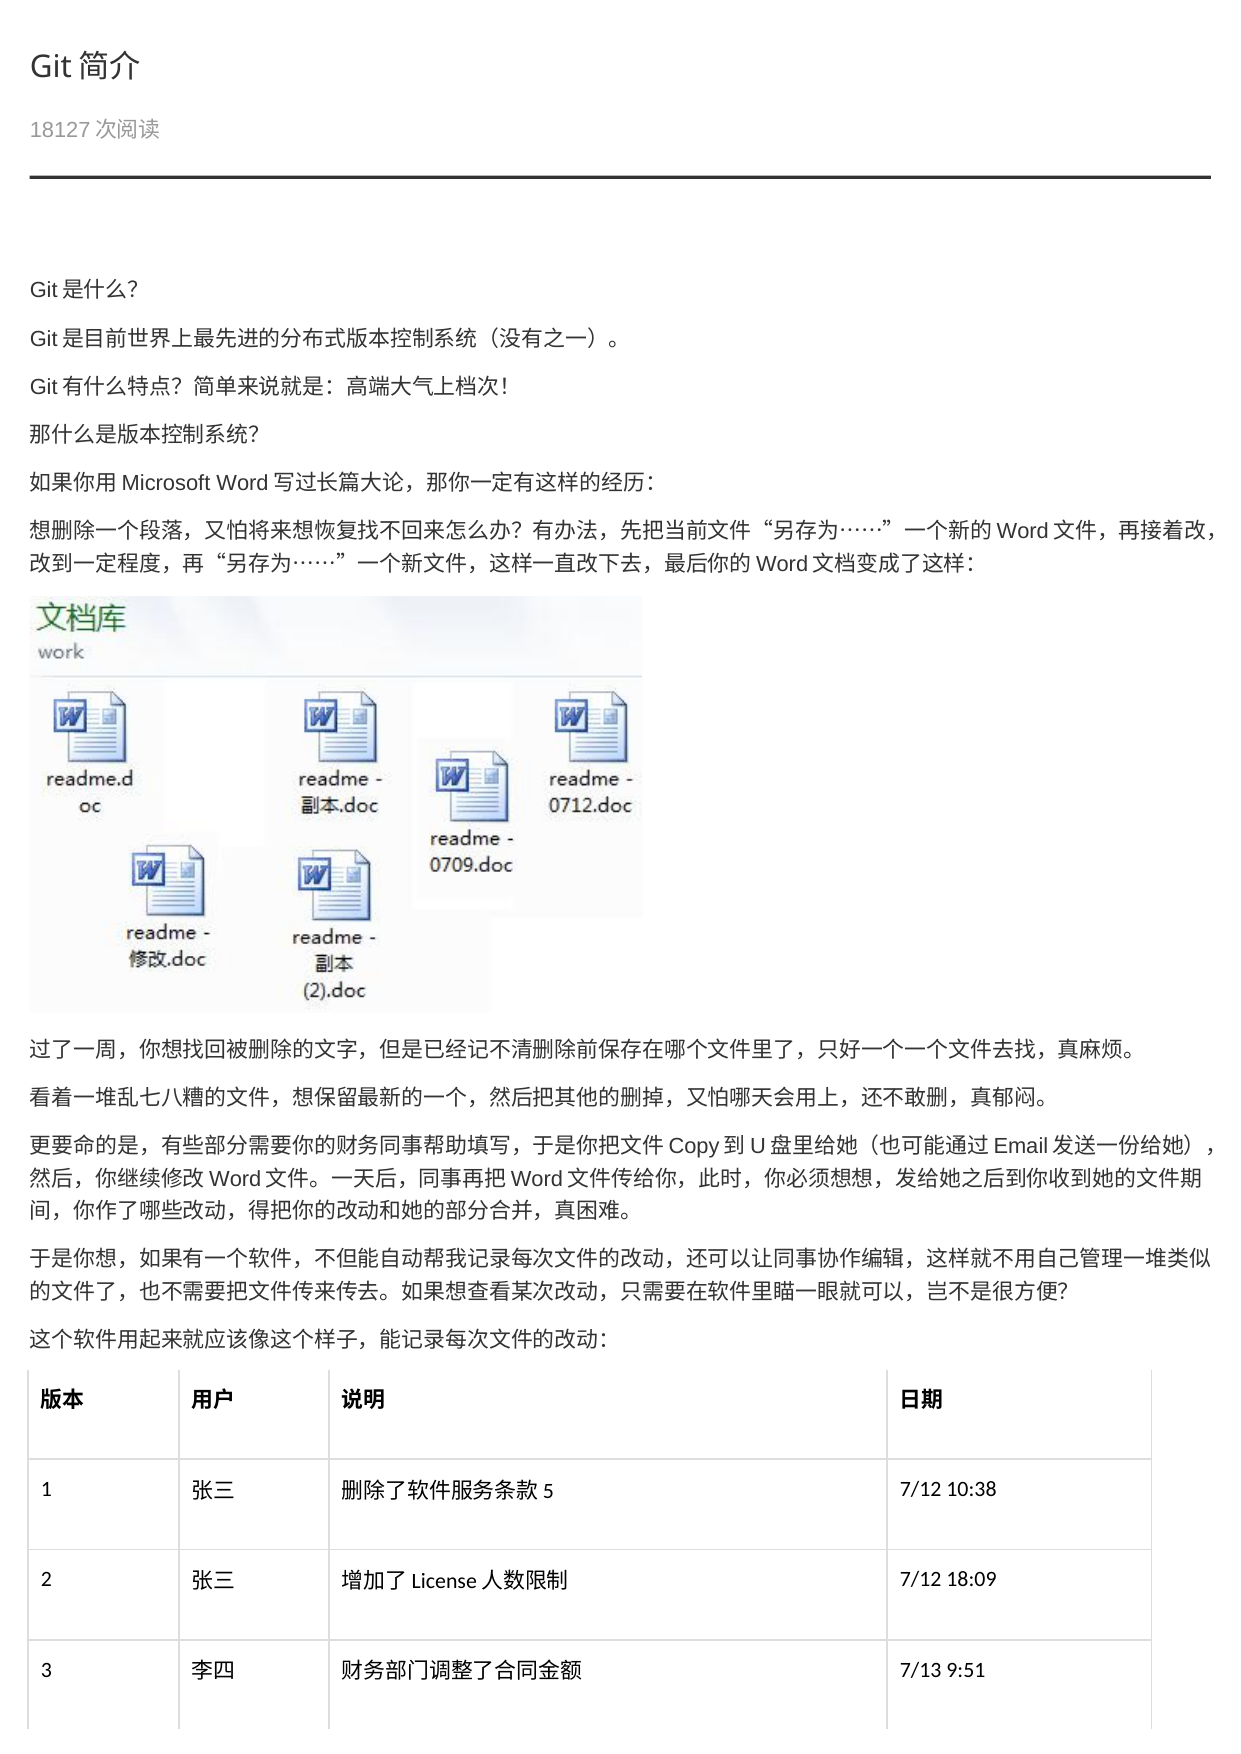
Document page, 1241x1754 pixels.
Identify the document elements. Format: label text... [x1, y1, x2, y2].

table_cell 增加了License人数限制 [330, 1550, 886, 1639]
table_cell 2 [29, 1550, 178, 1639]
table_cell 删除了软件服务条款5 [330, 1460, 886, 1548]
text 更要命的是，有些部分需要你的财务同事帮助填写，于是你把文件Copy到U盘里给她（也可能通过Email发送一份给她），然后，你继续修改Word文件。一天后，同事再把Word文件传给你，此时，你必须想想，发给她之后到你收到她的文件期间，你作了哪些改动，得把你的改动和她的部分合并，真困难。 [29, 1128, 1211, 1225]
table_cell 张三 [180, 1550, 328, 1639]
text 看着一堆乱七八糟的文件，想保留最新的一个，然后把其他的删掉，又怕哪天会用上，还不敢删，真郁闷。 [29, 1079, 1211, 1112]
text Git是目前世界上最先进的分布式版本控制系统（没有之一）。 [29, 320, 1211, 353]
table_header 说明 [330, 1370, 886, 1458]
text Git有什么特点？简单来说就是：高端大气上档次！ [29, 368, 1211, 401]
text 想删除一个段落，又怕将来想恢复找不回来怎么办？有办法，先把当前文件“另存为……”一个新的Word文件，再接着改，改到一定程度，再“另存为……”一个新文件，这样一直改下去，最后你的Word文档变成了这样： [29, 513, 1211, 578]
table_header 日期 [888, 1370, 1151, 1458]
table_cell 3 [29, 1641, 178, 1729]
table_header 用户 [180, 1370, 328, 1458]
text 这个软件用起来就应该像这个样子，能记录每次文件的改动： [29, 1321, 1211, 1354]
table_cell 7/13 9:51 [888, 1641, 1151, 1729]
text Git是什么？ [29, 272, 1211, 304]
table_cell 1 [29, 1460, 178, 1548]
text 如果你用Microsoft Word写过长篇大论，那你一定有这样的经历： [29, 464, 1211, 497]
table_header 版本 [29, 1370, 178, 1458]
text 那什么是版本控制系统？ [29, 416, 1211, 449]
table_cell 张三 [180, 1460, 328, 1548]
table_cell 7/12 10:38 [888, 1460, 1151, 1548]
table_cell 7/12 18:09 [888, 1550, 1151, 1639]
table_cell 李四 [180, 1641, 328, 1729]
text 过了一周，你想找回被删除的文字，但是已经记不清删除前保存在哪个文件里了，只好一个一个文件去找，真麻烦。 [29, 1031, 1211, 1064]
picture [29, 596, 643, 1013]
table_cell 财务部门调整了合同金额 [330, 1641, 886, 1729]
text 18127次阅读 [29, 112, 1211, 144]
subtitle Git简介 [29, 31, 1211, 96]
text 于是你想，如果有一个软件，不但能自动帮我记录每次文件的改动，还可以让同事协作编辑，这样就不用自己管理一堆类似的文件了，也不需要把文件传来传去。如果想查看某次改动，只需要在软件里瞄一眼就可以，岂不是很方便？ [29, 1241, 1211, 1306]
